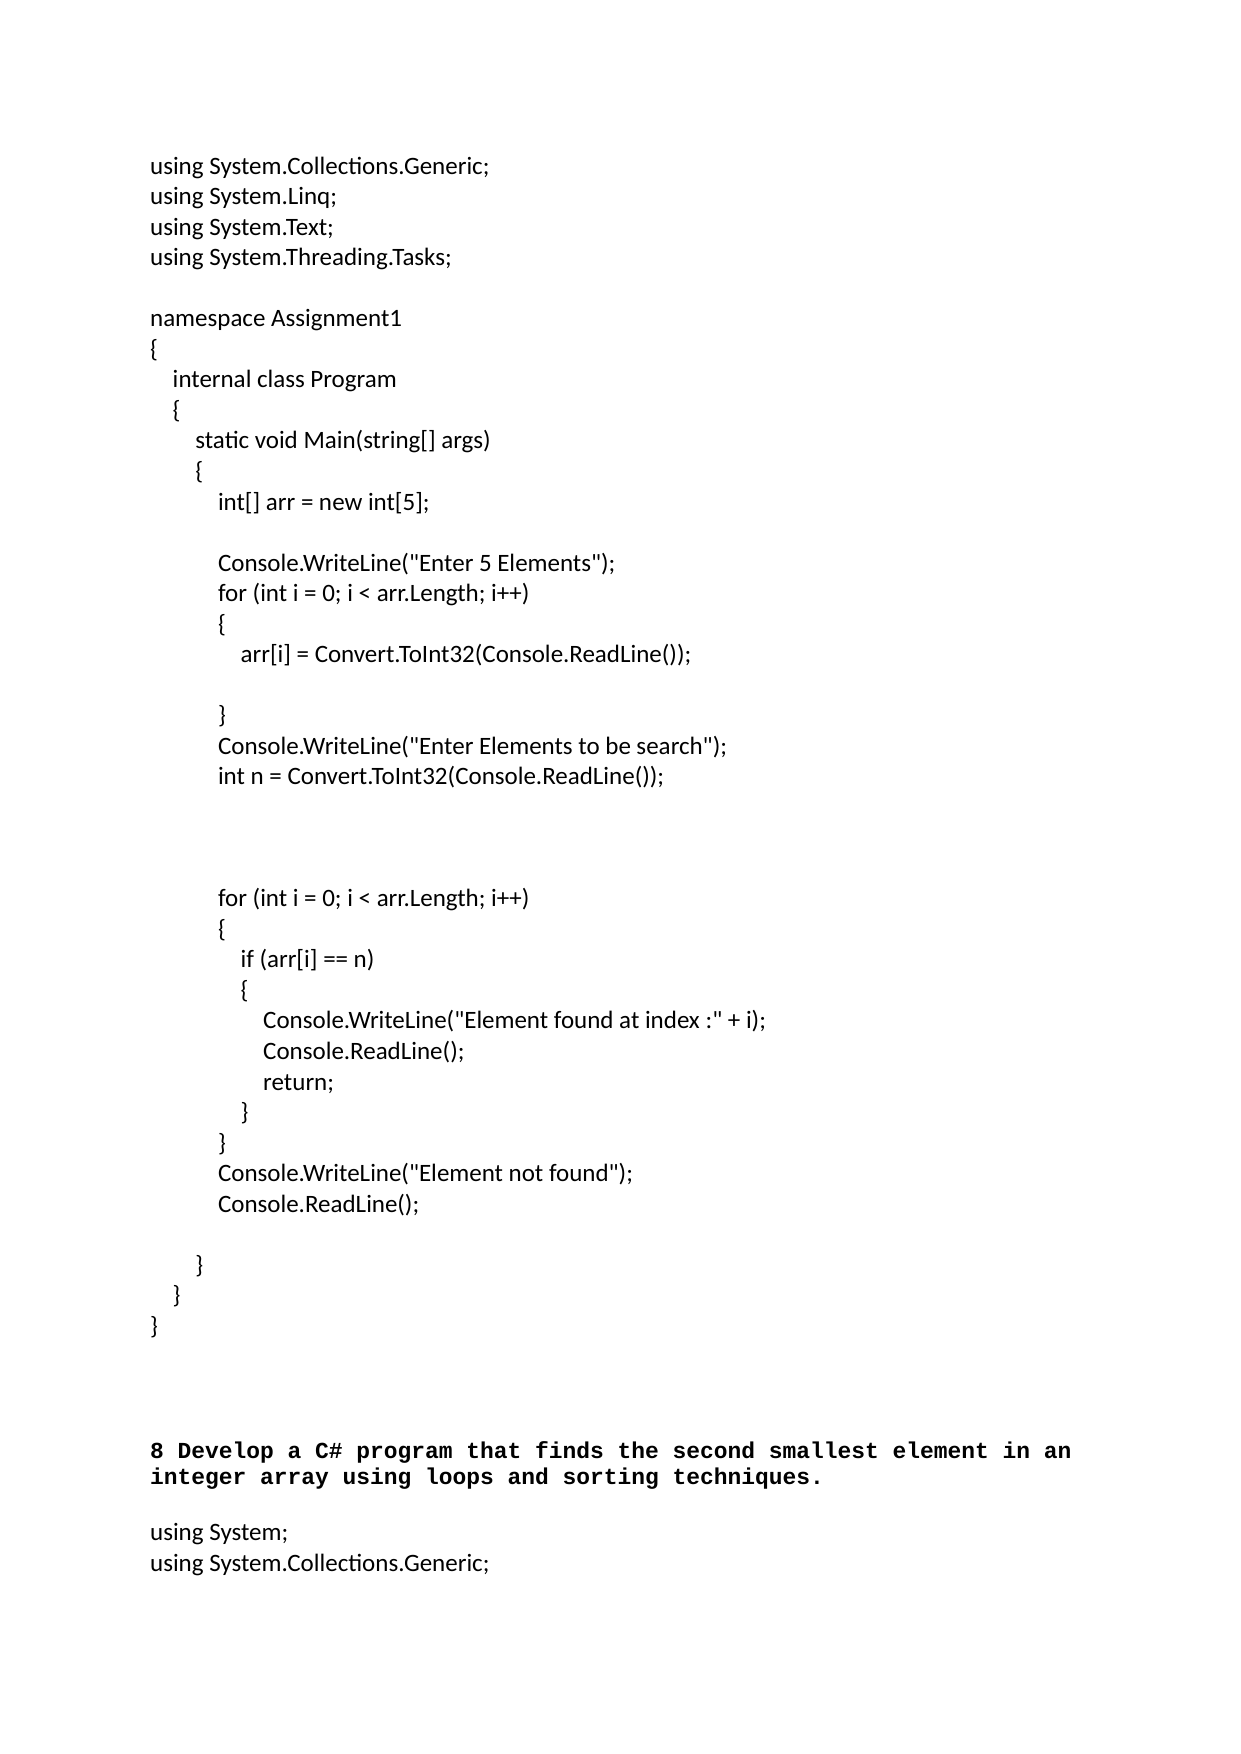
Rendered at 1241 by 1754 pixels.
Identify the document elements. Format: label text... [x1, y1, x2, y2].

text { [150, 608, 1090, 638]
text { [150, 333, 1090, 364]
text 8 Develop a C# program that finds the second smallest element in an integer array using loops and sorting techniques. [150, 1439, 1090, 1491]
text namespace Assignment1 [150, 303, 1090, 333]
text using System.Collections.Generic; [150, 150, 1090, 181]
text internal class Program [150, 364, 1090, 394]
text } [150, 1310, 1090, 1340]
text using System.Linq; [150, 181, 1090, 211]
text using System.Text; [150, 211, 1090, 242]
text Console.WriteLine("Element not found"); [150, 1157, 1090, 1188]
text using System.Threading.Tasks; [150, 242, 1090, 272]
text { [150, 394, 1090, 425]
text { [150, 974, 1090, 1004]
text using System; [150, 1516, 1090, 1547]
text { [150, 455, 1090, 486]
text static void Main(string[] args) [150, 425, 1090, 455]
text if (arr[i] == n) [150, 943, 1090, 974]
text { [150, 913, 1090, 943]
text Console.WriteLine("Enter 5 Elements"); [150, 547, 1090, 577]
text for (int i = 0; i < arr.Length; i++) [150, 882, 1090, 913]
text using System.Collections.Generic; [150, 1547, 1090, 1577]
text } [150, 1249, 1090, 1279]
text Console.WriteLine("Element found at index :" + i); [150, 1004, 1090, 1035]
text Console.WriteLine("Enter Elements to be search"); [150, 730, 1090, 760]
text for (int i = 0; i < arr.Length; i++) [150, 577, 1090, 608]
text } [150, 1279, 1090, 1310]
text return; [150, 1066, 1090, 1096]
text int[] arr = new int[5]; [150, 486, 1090, 516]
text } [150, 699, 1090, 730]
text Console.ReadLine(); [150, 1035, 1090, 1066]
text int n = Convert.ToInt32(Console.ReadLine()); [150, 760, 1090, 791]
text } [150, 1127, 1090, 1157]
text arr[i] = Convert.ToInt32(Console.ReadLine()); [150, 638, 1090, 669]
text Console.ReadLine(); [150, 1188, 1090, 1218]
text } [150, 1096, 1090, 1127]
